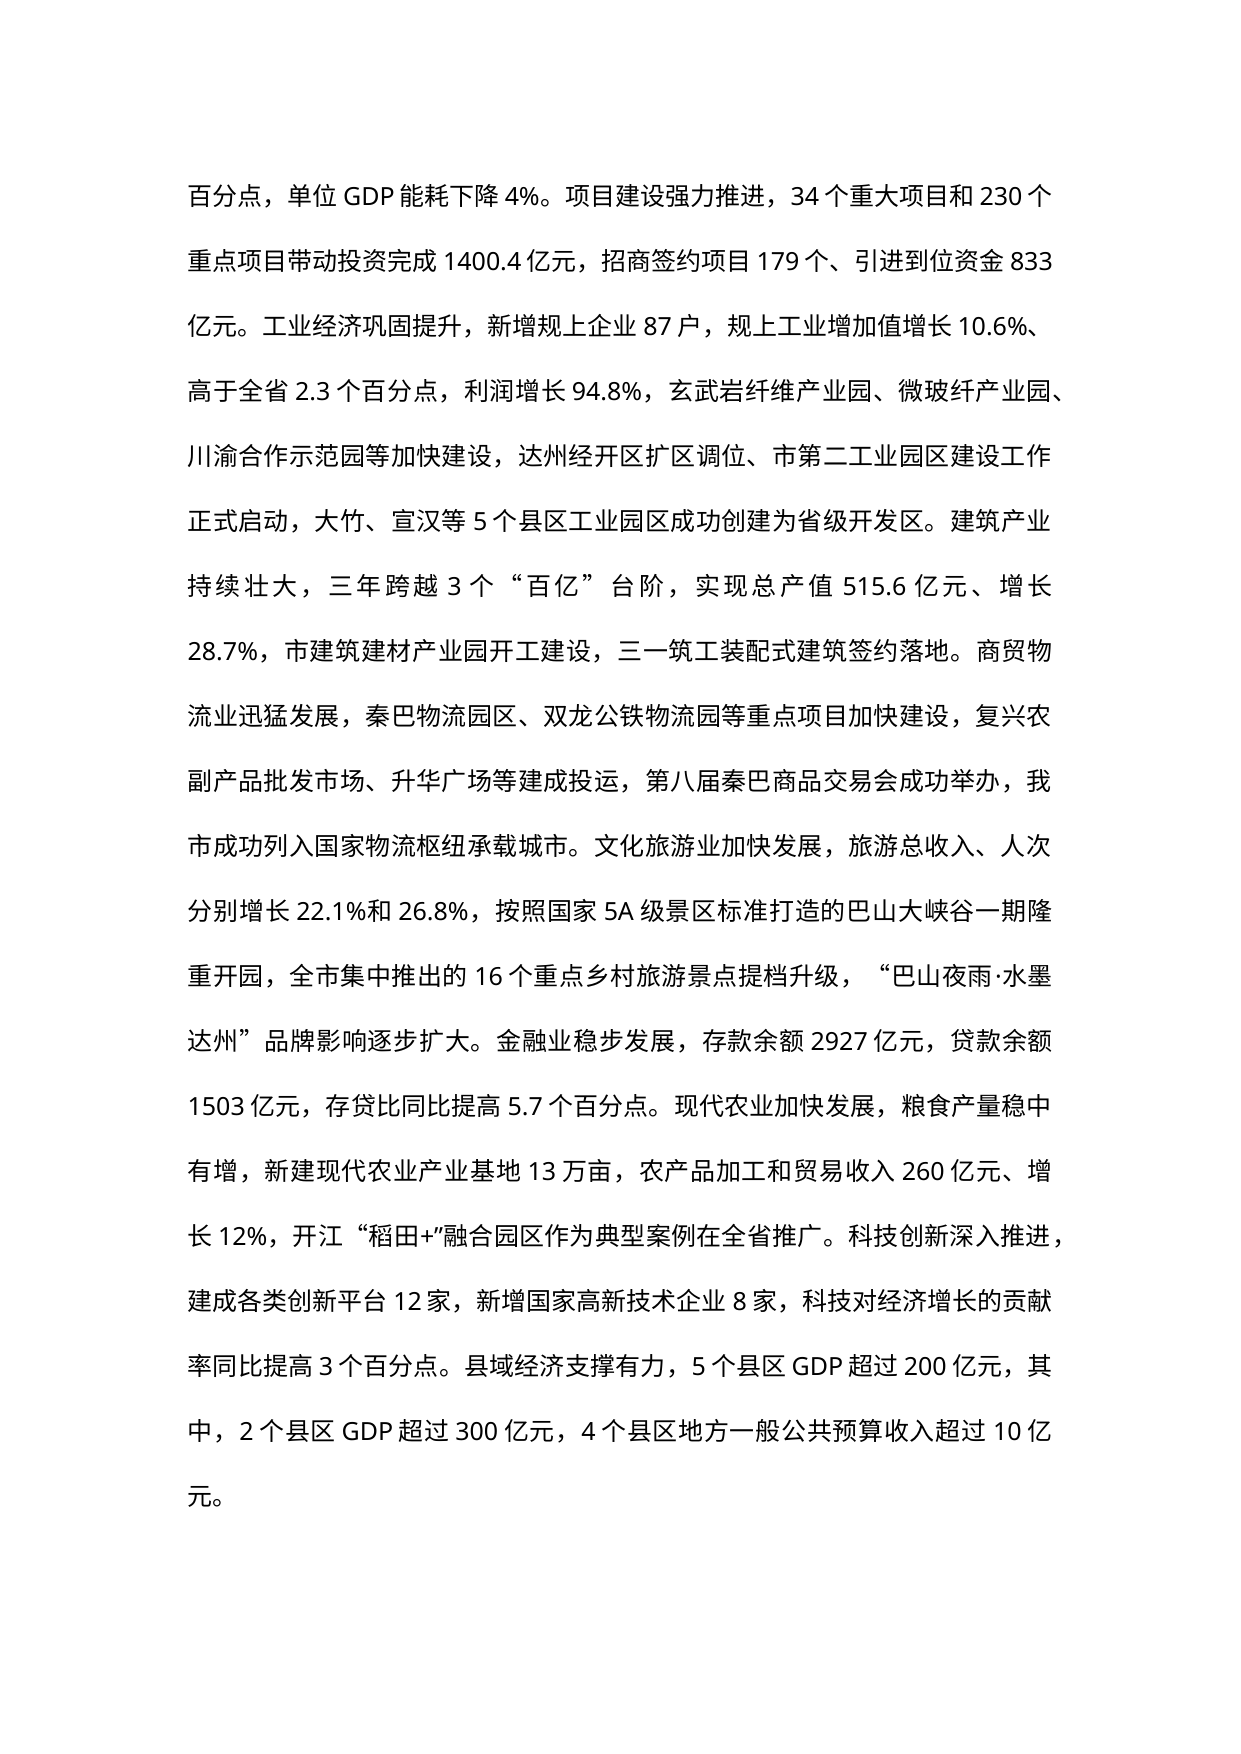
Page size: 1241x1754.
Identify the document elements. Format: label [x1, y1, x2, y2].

text [187, 162, 1053, 1527]
